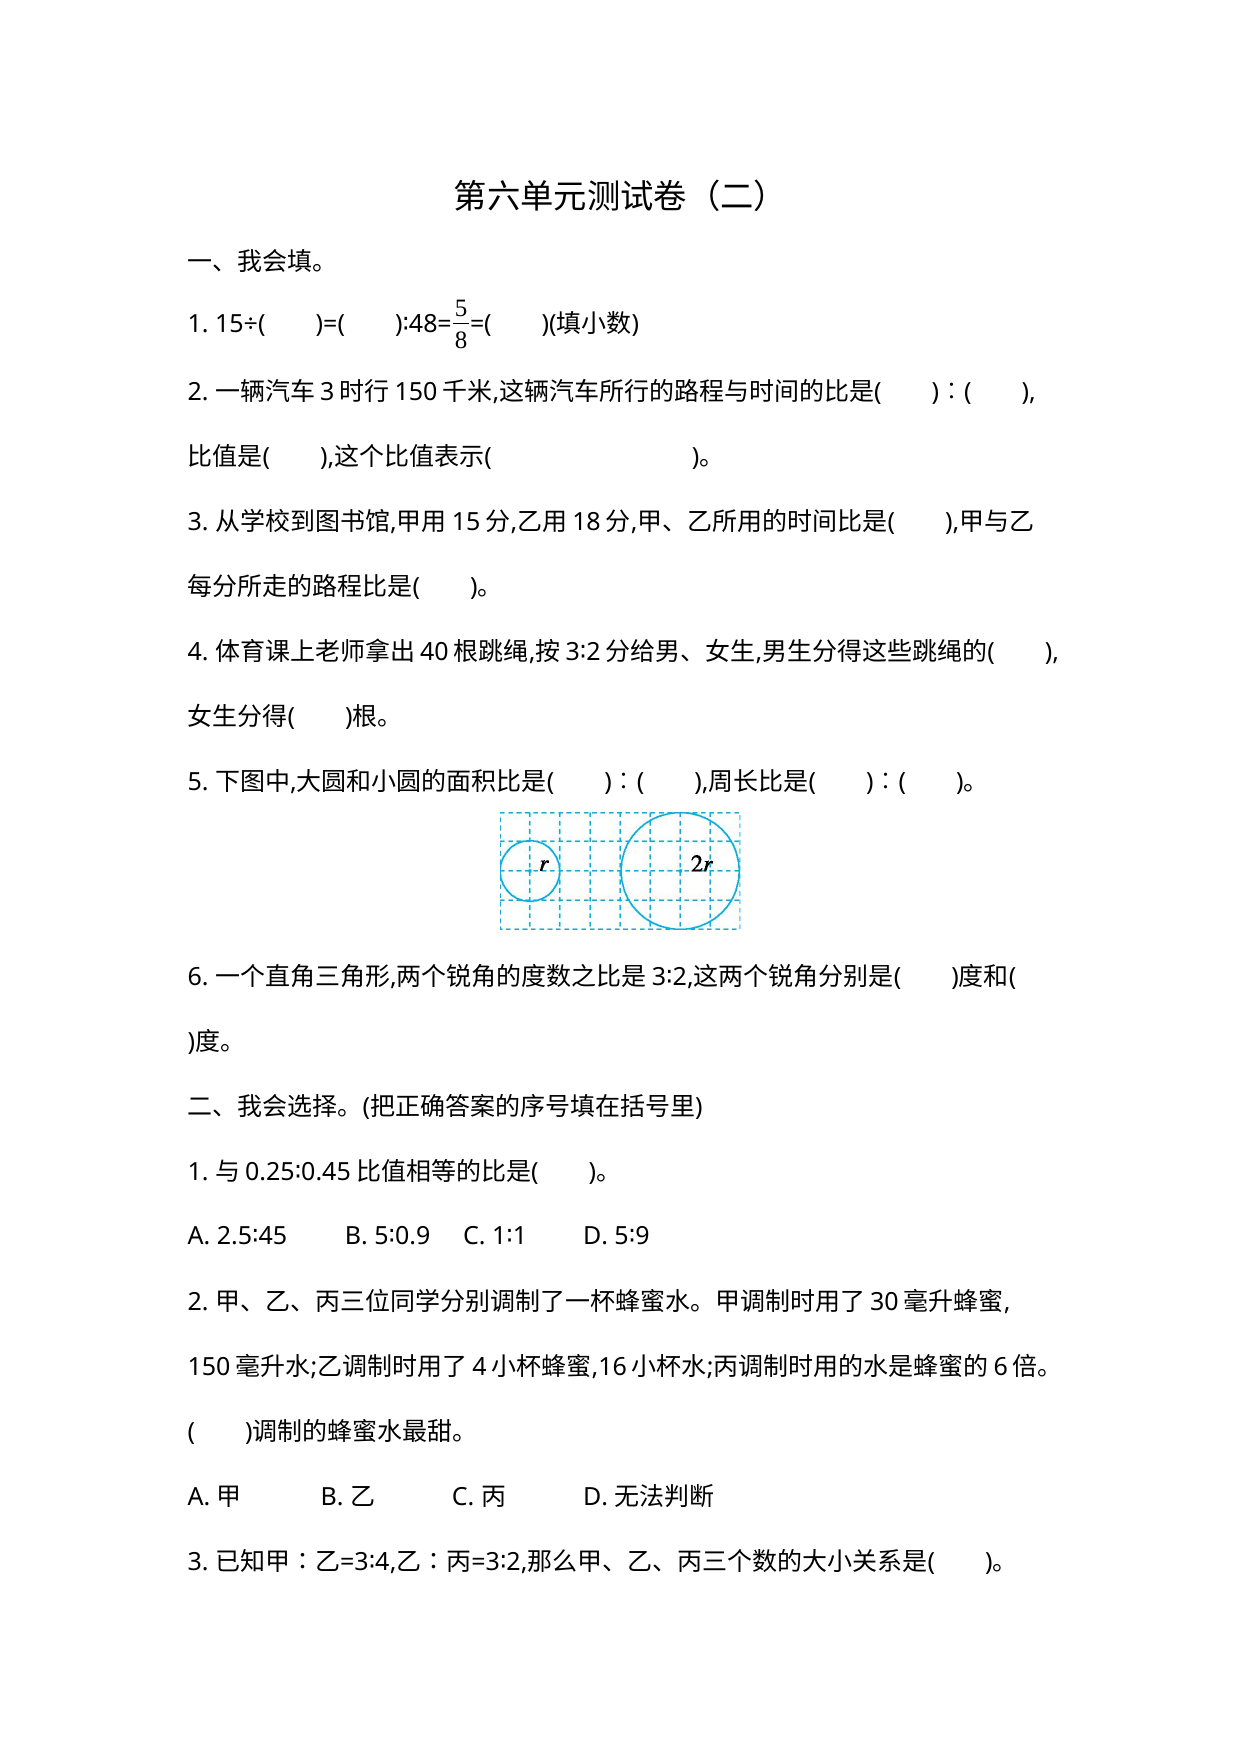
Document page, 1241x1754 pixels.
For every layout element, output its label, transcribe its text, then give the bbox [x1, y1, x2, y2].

text 1. 与0.25∶0.45比值相等的比是( )。 [187, 1137, 1053, 1202]
text 二、我会选择。(把正确答案的序号填在括号里) [187, 1072, 1053, 1137]
text 一、我会填。 [187, 227, 1053, 292]
text A. 甲 B. 乙 C. 丙 D. 无法判断 [187, 1462, 1053, 1527]
text 6. 一个直角三角形,两个锐角的度数之比是3∶2,这两个锐角分别是( )度和( )度。 [187, 942, 1053, 1072]
text 3. 已知甲∶乙=3∶4,乙∶丙=3∶2,那么甲、乙、丙三个数的大小关系是( )。 [187, 1527, 1053, 1592]
text 2. 甲、乙、丙三位同学分别调制了一杯蜂蜜水。甲调制时用了30毫升蜂蜜,150毫升水;乙调制时用了4小杯蜂蜜,16小杯水;丙调制时用的水是蜂蜜的6倍。( )调制的蜂蜜水最甜。 [187, 1267, 1053, 1462]
text 3. 从学校到图书馆,甲用15分,乙用18分,甲、乙所用的时间比是( ),甲与乙每分所走的路程比是( )。 [187, 487, 1053, 617]
text A. 2.5∶45 B. 5∶0.9 C. 1∶1 D. 5∶9 [187, 1202, 1053, 1267]
picture [500, 812, 741, 930]
text 第六单元测试卷（二） [187, 162, 1053, 227]
text 2. 一辆汽车3时行150千米,这辆汽车所行的路程与时间的比是( )︰( ),比值是( ),这个比值表示( )。 [187, 357, 1053, 487]
text 4. 体育课上老师拿出40根跳绳,按3∶2分给男、女生,男生分得这些跳绳的( ),女生分得( )根。 [187, 617, 1053, 747]
text 1. 15÷( )=( )∶48==( )(填小数) [187, 292, 1053, 357]
text 5. 下图中,大圆和小圆的面积比是( )︰( ),周长比是( )︰( )。 [187, 747, 1053, 812]
